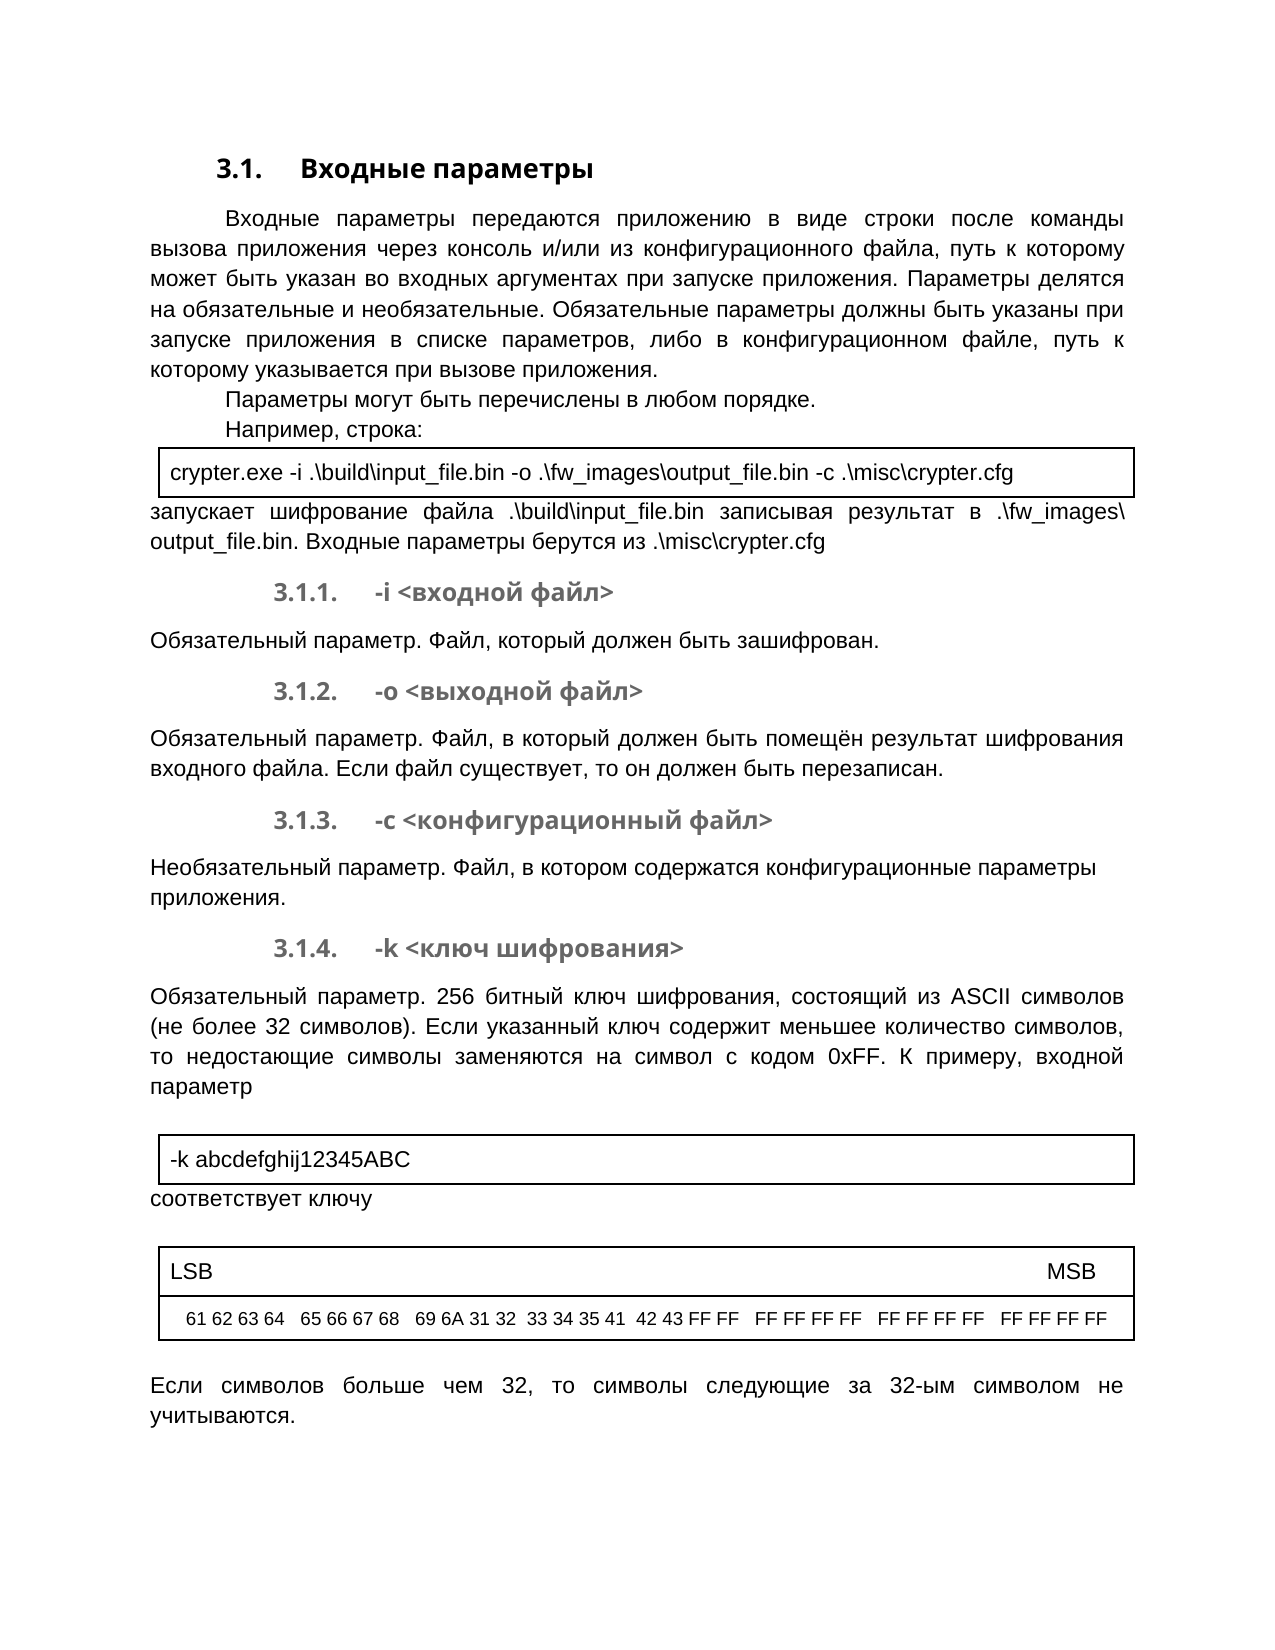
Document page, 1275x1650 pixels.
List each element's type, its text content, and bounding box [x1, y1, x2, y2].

table_header LSB MSB [160, 1248, 1133, 1295]
subtitle Входные параметры [262, 150, 1125, 187]
table_header crypter.exe -i .\build\input_file.bin -o .\fw_images\output_file.bin -c .\misc\crypter.cfg [160, 449, 1133, 496]
text Если символов больше чем 32, то символы следующие за 32-ым символом не учитываются. [150, 1372, 1125, 1428]
text Необязательный параметр. Файл, в котором содержатся конфигурационные параметры приложения. [150, 854, 1125, 911]
text Например, строка: [150, 416, 1125, 443]
text Обязательный параметр. 256 битный ключ шифрования, состоящий из ASCII символов (не более 32 символов). Если указанный ключ содержит меньшее количество символов, то недостающие символы заменяются на символ с кодом 0xFF. К примеру, входной параметр [150, 983, 1125, 1100]
text Обязательный параметр. Файл, в который должен быть помещён результат шифрования входного файла. Если файл существует, то он должен быть перезаписан. [150, 725, 1125, 782]
table_cell 61 62 63 64 65 66 67 68 69 6A 31 32 33 34 35 41 42 43 FF FF FF FF FF FF FF FF FF FF FF FF FF FF [160, 1297, 1133, 1339]
text запускает шифрование файла .\build\input_file.bin записывая результат в .\fw_images\output_file.bin. Входные параметры берутся из .\misc\crypter.cfg [150, 498, 1125, 554]
text соответствует ключу [150, 1185, 1125, 1211]
subtitle -c <конфигурационный файл> [337, 802, 1125, 836]
subtitle -o <выходной файл> [337, 673, 1125, 708]
text Обязательный параметр. Файл, который должен быть зашифрован. [150, 627, 1125, 653]
text Входные параметры передаются приложению в виде строки после команды вызова приложения через консоль и/или из конфигурационного файла, путь к которому может быть указан во входных аргументах при запуске приложения. Параметры делятся на обязательные и необязательные. Обязательные параметры должны быть указаны при запуске приложения в списке параметров, либо в конфигурационном файле, путь к которому указывается при вызове приложения. [150, 205, 1125, 382]
text Параметры могут быть перечислены в любом порядке. [150, 386, 1125, 412]
table_header -k abcdefghij12345ABC [160, 1136, 1133, 1183]
subtitle -i <входной файл> [337, 575, 1125, 609]
subtitle -k <ключ шифрования> [337, 931, 1125, 965]
